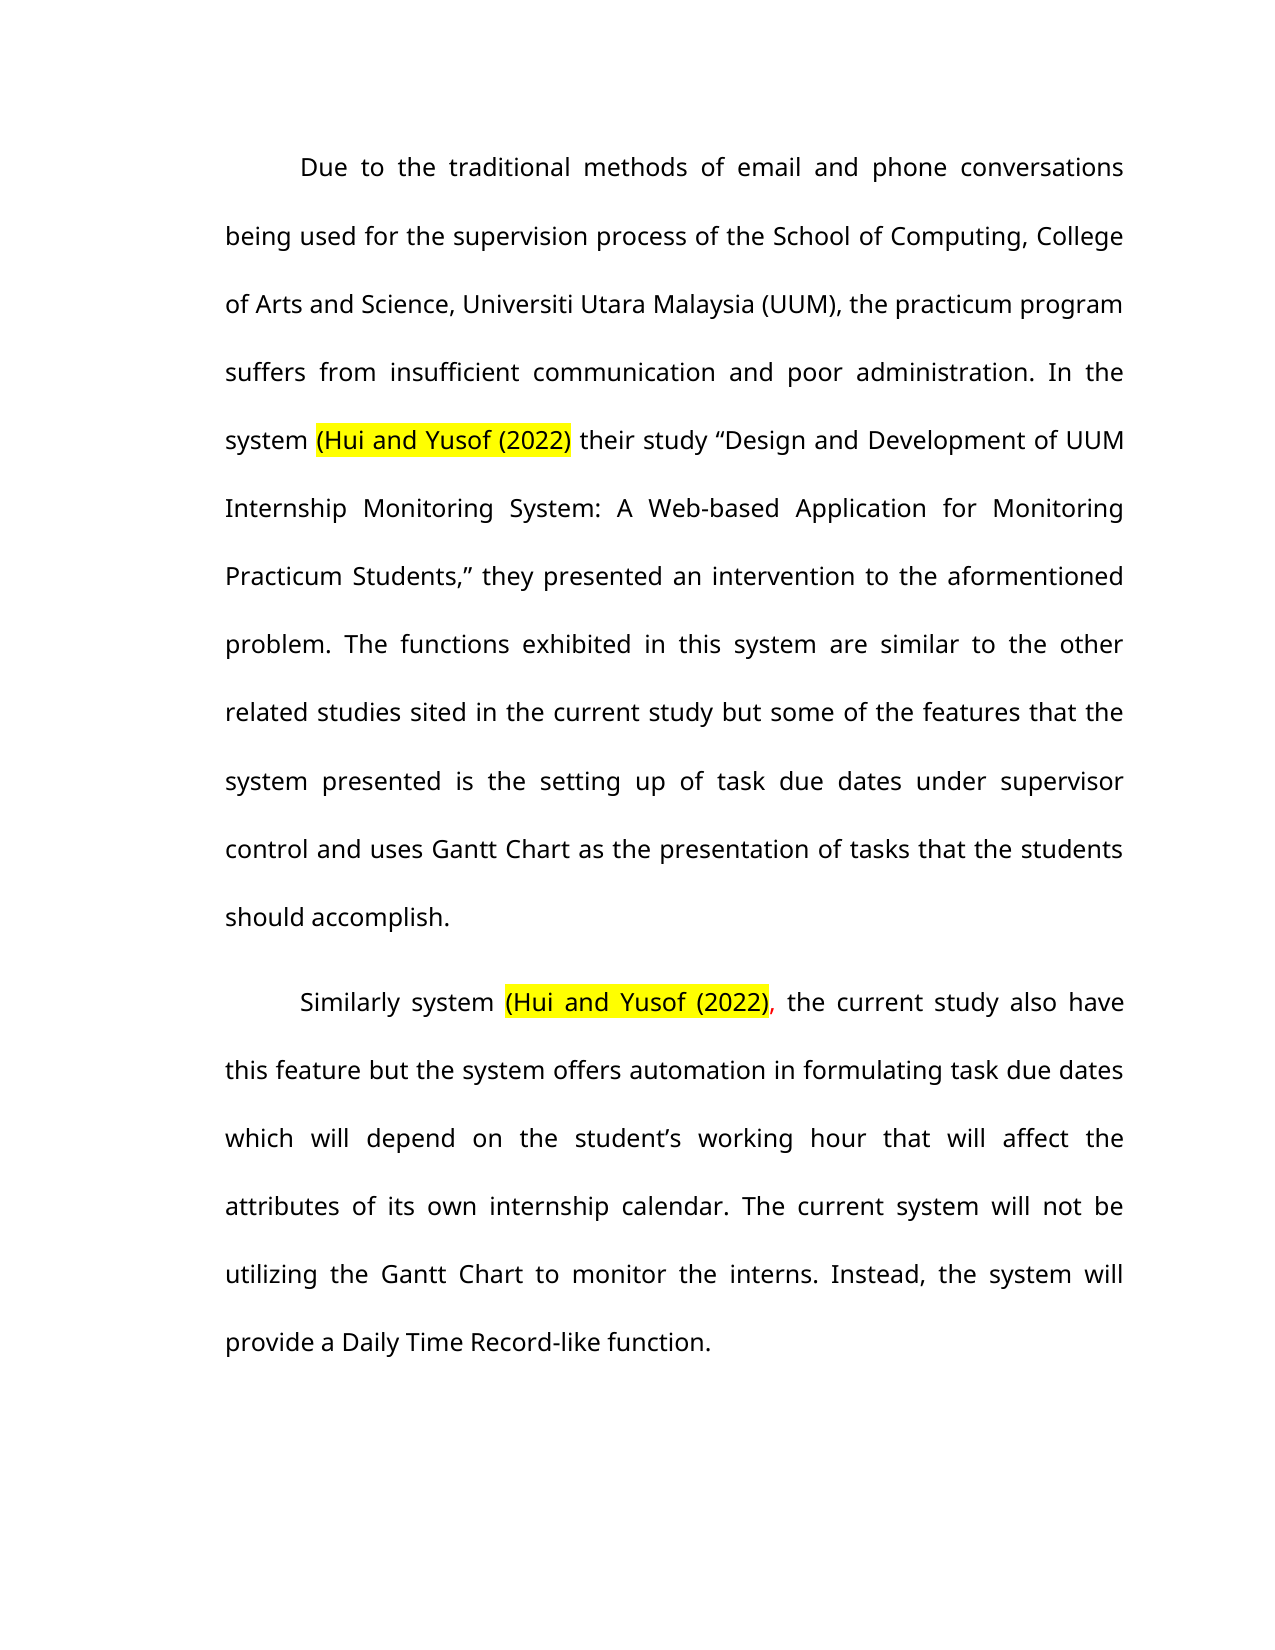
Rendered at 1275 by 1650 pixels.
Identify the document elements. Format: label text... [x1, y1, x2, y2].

text Due to the traditional methods of email and phone conversations being used for the supervision process of the School of Computing, College of Arts and Science, Universiti Utara Malaysia (UUM), the practicum program suffers from insufficient communication and poor administration. In the system (Hui and Yusof (2022) their study “Design and Development of UUM Internship Monitoring System: A Web-based Application for Monitoring Practicum Students,” they presented an intervention to the aformentioned problem. The functions exhibited in this system are similar to the other related studies sited in the current study but some of the features that the system presented is the setting up of task due dates under supervisor control and uses Gantt Chart as the presentation of tasks that the students should accomplish. [225, 150, 1125, 933]
text Similarly system (Hui and Yusof (2022), the current study also have this feature but the system offers automation in formulating task due dates which will depend on the student’s working hour that will affect the attributes of its own internship calendar. The current system will not be utilizing the Gantt Chart to monitor the interns. Instead, the system will provide a Daily Time Record-like function. [225, 984, 1125, 1359]
